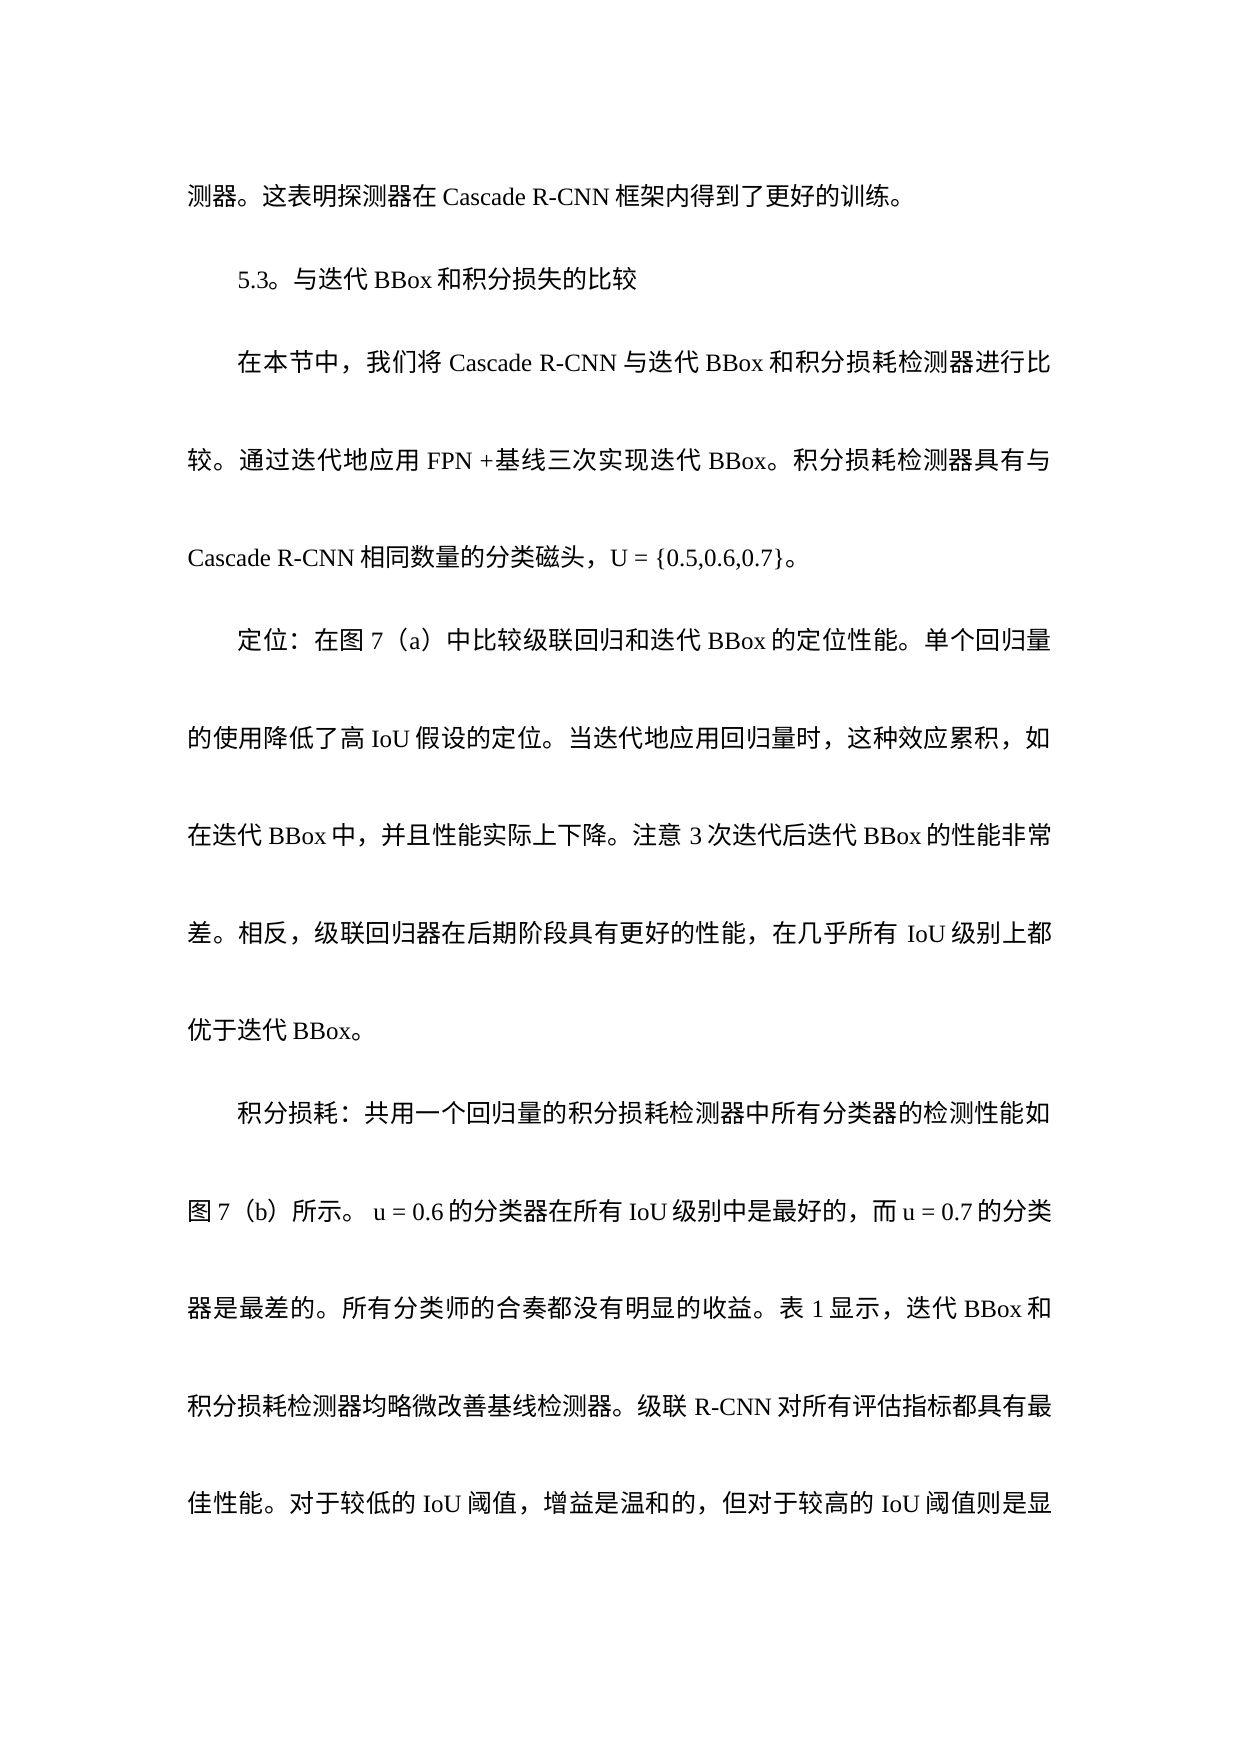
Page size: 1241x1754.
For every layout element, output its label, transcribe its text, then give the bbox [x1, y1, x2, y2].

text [187, 162, 1053, 227]
text 5.3。与迭代BBox和积分损失的比较 [187, 245, 1053, 310]
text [187, 1079, 1053, 1534]
text 定位：在图7（a）中比较级联回归和迭代BBox的定位性能。单个回归量的使用降低了高IoU假设的定位。当迭代地应用回归量时，这种效应累积，如在迭代BBox中，并且性能实际上下降。注意3次迭代后迭代BBox的性能非常差。相反，级联回归器在后期阶段具有更好的性能，在几乎所有IoU级别上都优于迭代BBox。 [187, 606, 1053, 1061]
text 在本节中，我们将Cascade R-CNN与迭代BBox和积分损耗检测器进行比较。通过迭代地应用FPN +基线三次实现迭代BBox。积分损耗检测器具有与Cascade R-CNN相同数量的分类磁头，U = {0.5,0.6,0.7}。 [187, 328, 1053, 588]
